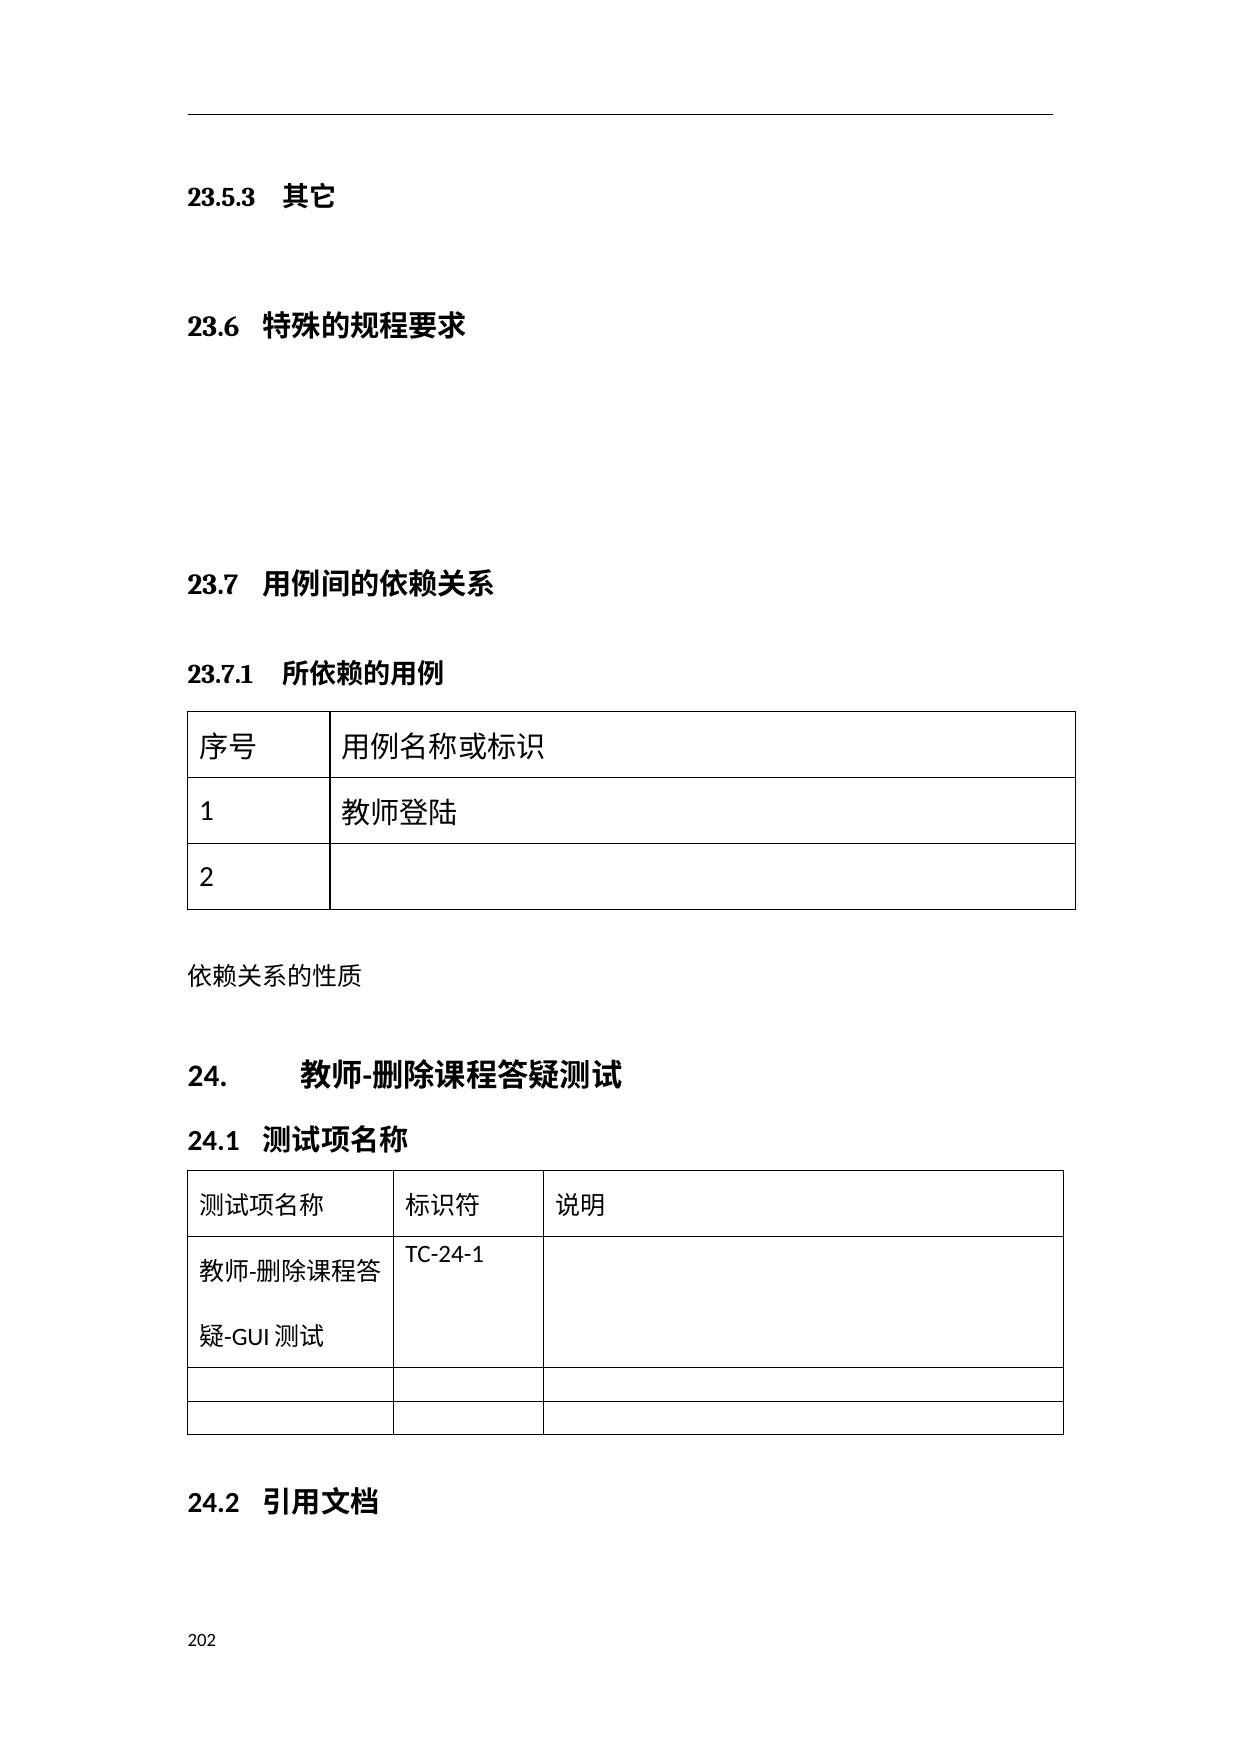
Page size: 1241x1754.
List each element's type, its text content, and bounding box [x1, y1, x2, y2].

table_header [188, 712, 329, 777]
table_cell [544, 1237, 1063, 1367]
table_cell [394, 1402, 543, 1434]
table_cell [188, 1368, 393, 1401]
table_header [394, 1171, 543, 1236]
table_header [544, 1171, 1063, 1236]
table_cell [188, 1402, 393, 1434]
list 测试项名称 [187, 1105, 1053, 1170]
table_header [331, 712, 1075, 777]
subtitle 所依赖的用例 [187, 639, 1053, 704]
text 教师-删除课程答疑测试 [187, 1040, 1053, 1105]
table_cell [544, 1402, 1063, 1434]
text 依赖关系的性质 [187, 942, 1053, 1007]
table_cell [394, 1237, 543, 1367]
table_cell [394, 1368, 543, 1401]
list 引用文档 [187, 1468, 1053, 1533]
subtitle 特殊的规程要求 [187, 291, 1053, 356]
subtitle 其它 [187, 162, 1053, 227]
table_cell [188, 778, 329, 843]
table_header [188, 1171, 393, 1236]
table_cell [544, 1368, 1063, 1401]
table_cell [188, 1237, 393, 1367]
subtitle 用例间的依赖关系 [187, 549, 1053, 614]
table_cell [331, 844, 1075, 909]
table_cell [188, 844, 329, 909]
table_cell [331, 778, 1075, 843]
